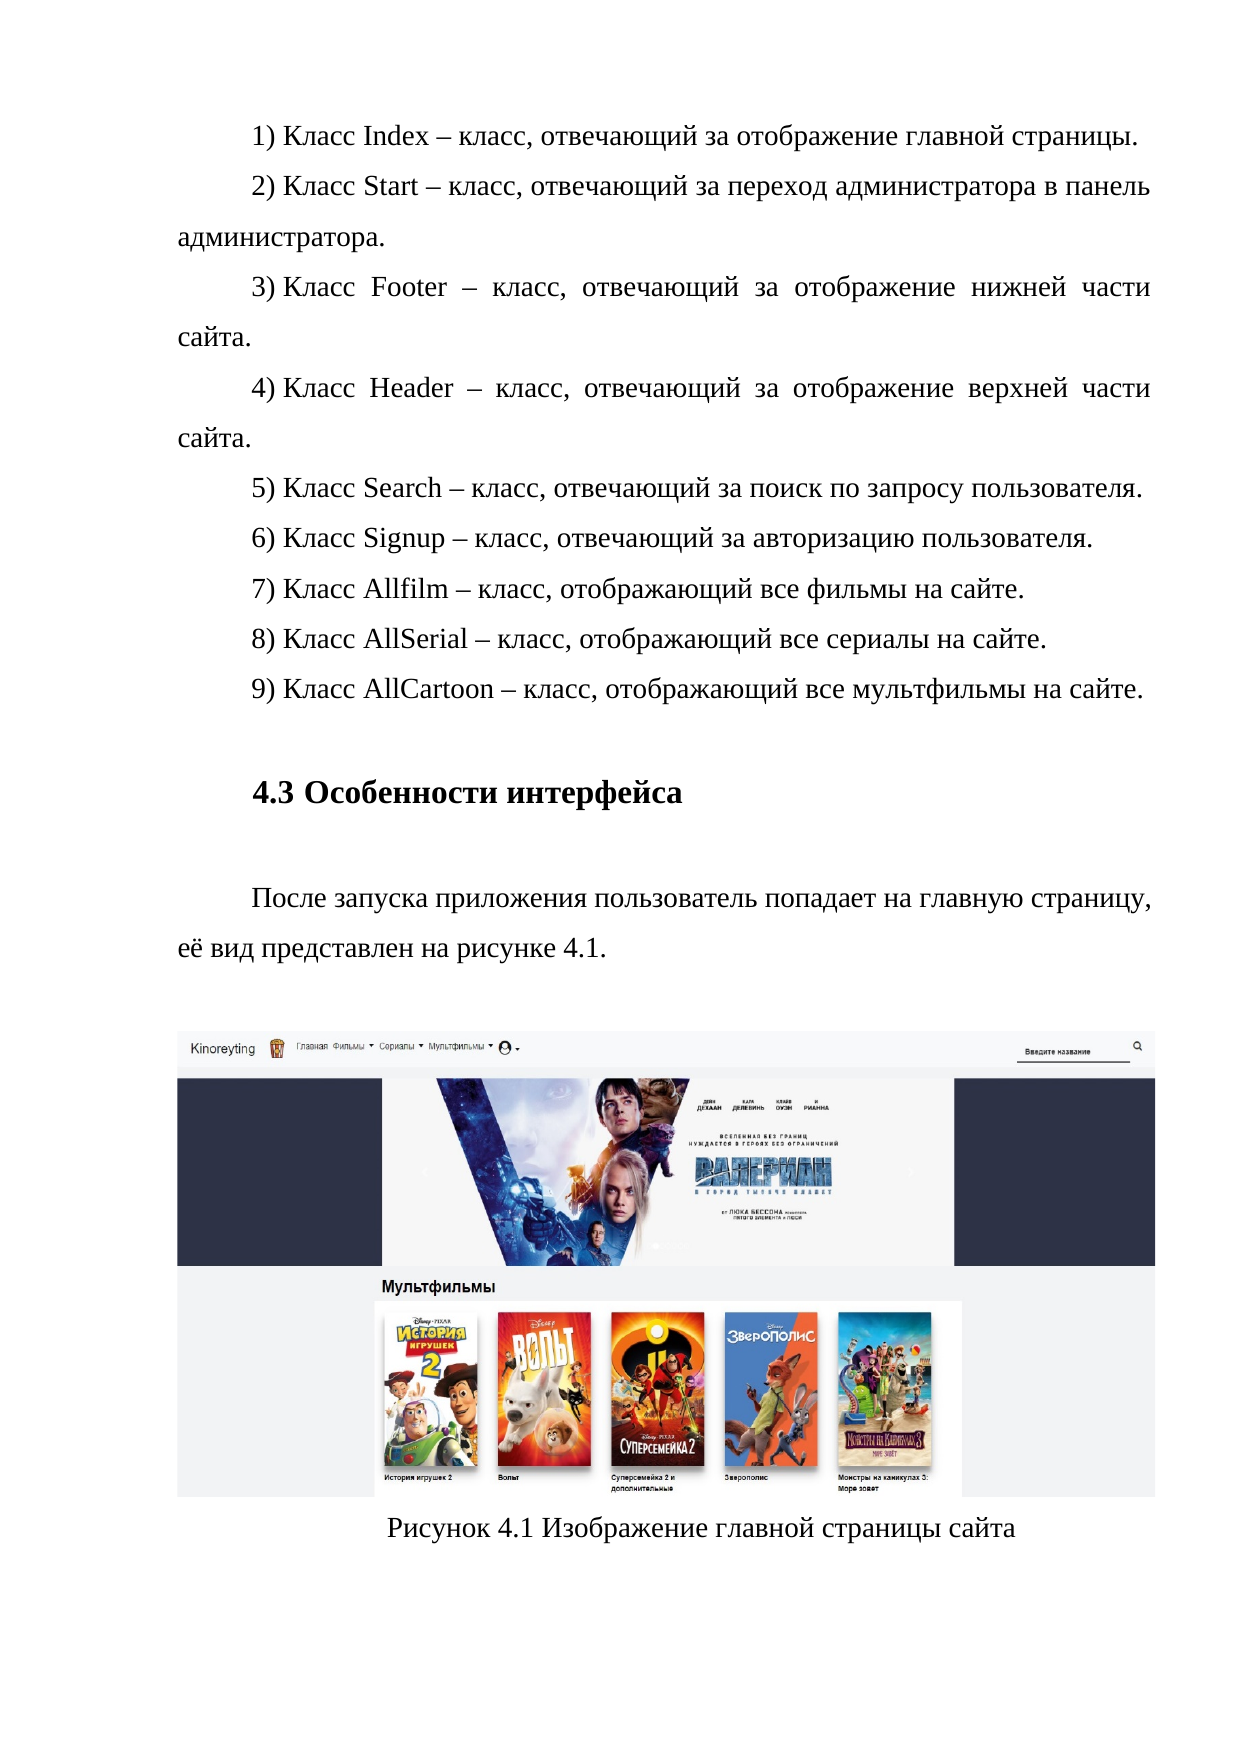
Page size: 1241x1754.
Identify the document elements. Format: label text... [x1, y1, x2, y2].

list Класс Start – класс, отвечающий за переход администратора в панель администратора. [177, 168, 1152, 252]
list Класс Signup – класс, отвечающий за авторизацию пользователя. [177, 521, 1152, 554]
list Класс Footer – класс, отвечающий за отображение нижней части сайта. [177, 269, 1152, 353]
list Класс AllCartoon – класс, отображающий все мультфильмы на сайте. [177, 672, 1152, 705]
list Класс Search – класс, отвечающий за поиск по запросу пользователя. [177, 470, 1152, 504]
text Рисунок 4.1 Изображение главной страницы сайта [177, 1511, 1152, 1544]
text Особенности интерфейса [177, 772, 1152, 811]
list Класс Header – класс, отвечающий за отображение верхней части сайта. [177, 370, 1152, 453]
picture [177, 1031, 1156, 1497]
list Класс Allfilm – класс, отображающий все фильмы на сайте. [177, 571, 1152, 604]
text После запуска приложения пользователь попадает на главную страницу, её вид представлен на рисунке 4.1. [177, 880, 1152, 964]
list Класс Index – класс, отвечающий за отображение главной страницы. [177, 118, 1152, 152]
list Класс AllSerial – класс, отображающий все сериалы на сайте. [177, 621, 1152, 655]
